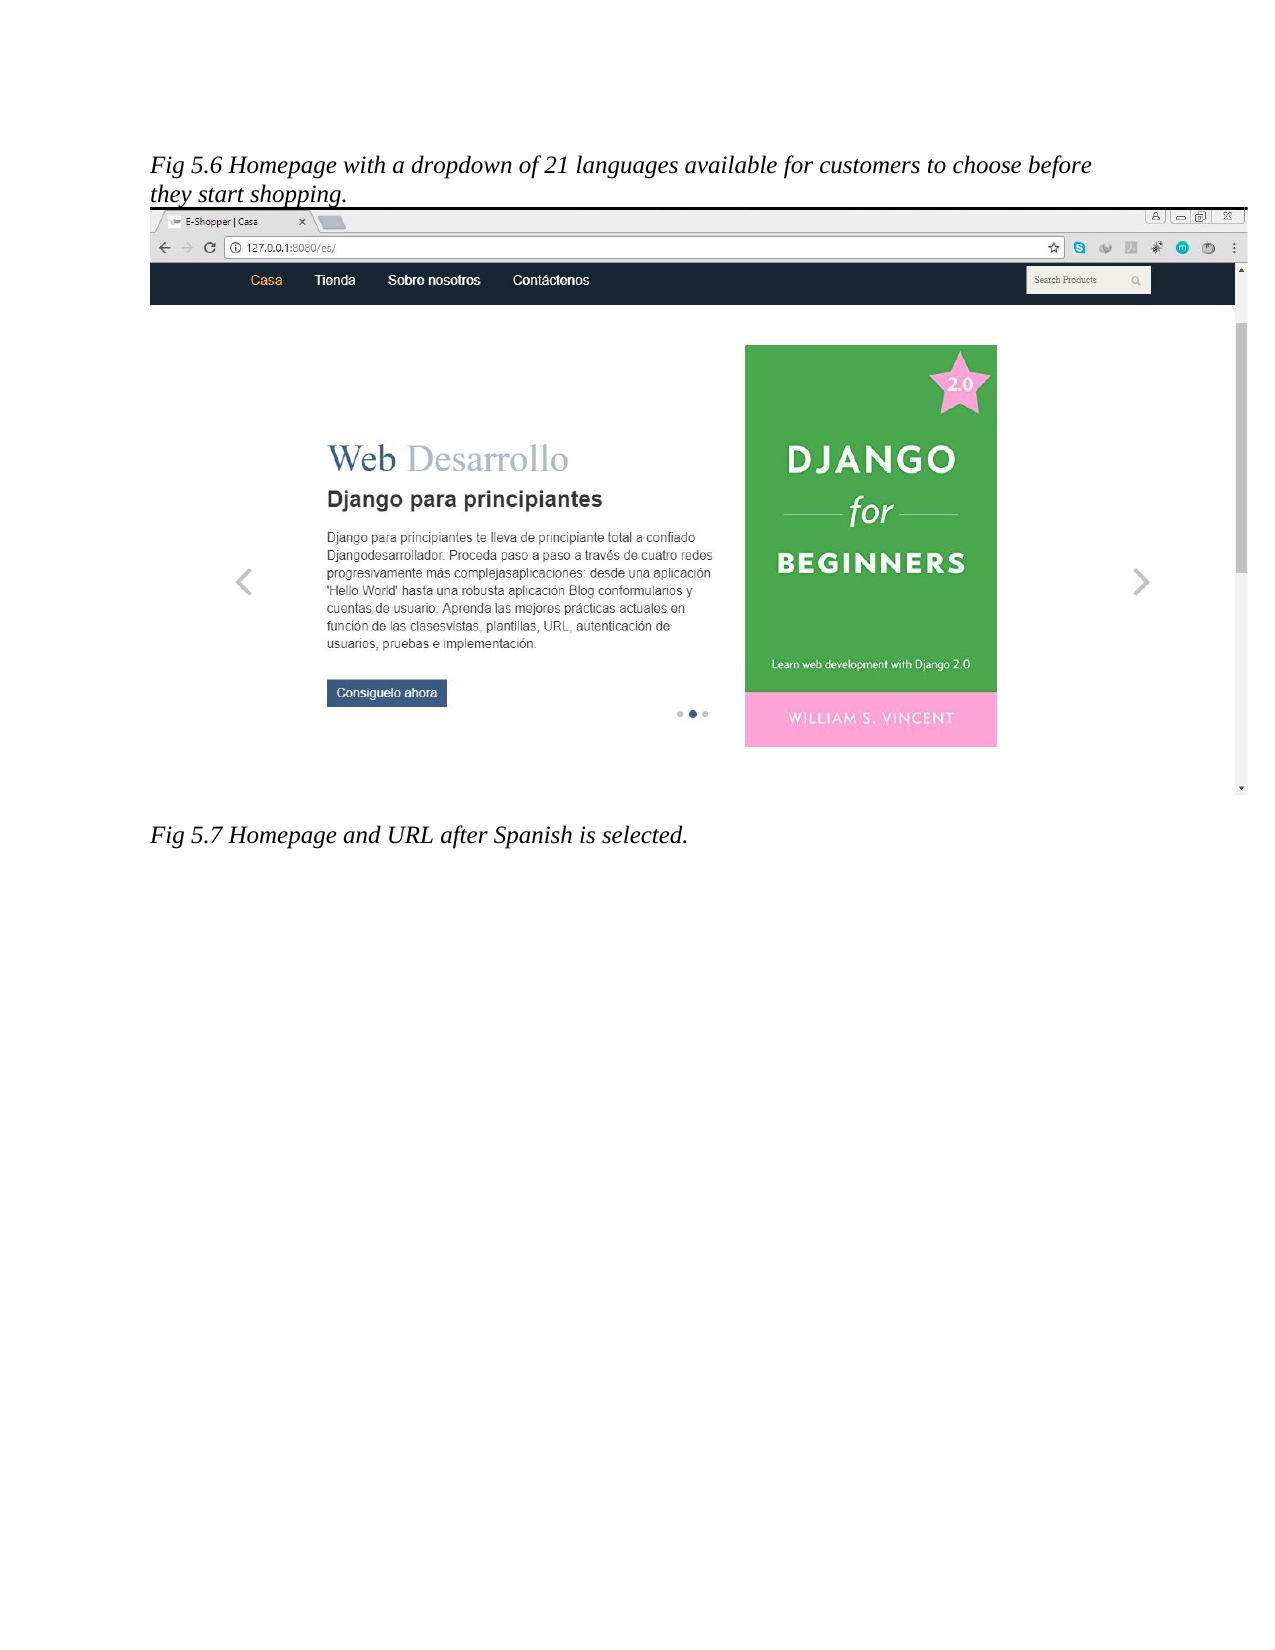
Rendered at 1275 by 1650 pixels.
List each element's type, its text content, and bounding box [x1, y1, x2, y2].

picture [150, 207, 1248, 795]
text Fig 5.6 Homepage with a dropdown of 21 languages available for customers to choose before they start shopping. [150, 150, 1125, 207]
text Fig 5.7 Homepage and URL after Spanish is selected. [150, 820, 1125, 849]
